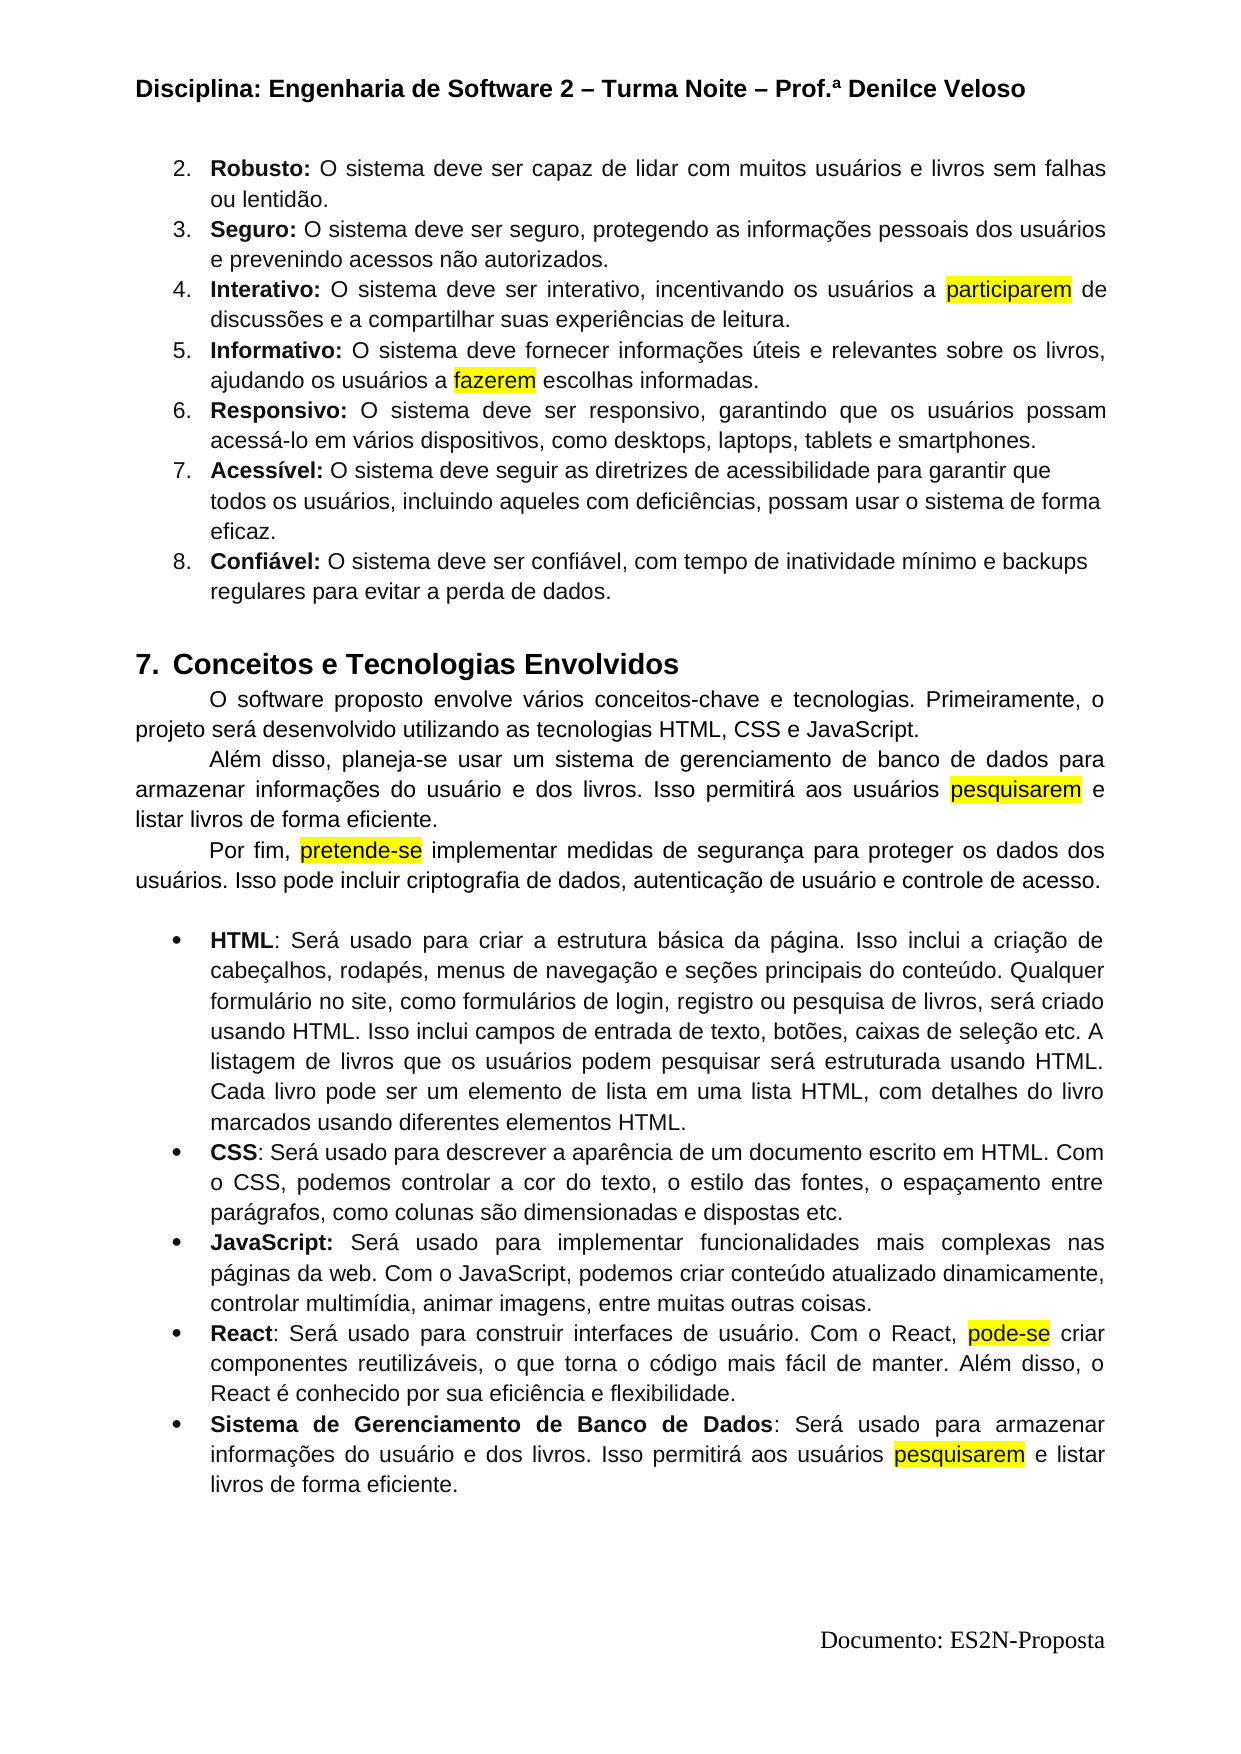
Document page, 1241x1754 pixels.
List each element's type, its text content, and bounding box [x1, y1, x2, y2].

list Informativo: O sistema deve fornecer informações úteis e relevantes sobre os livros, ajudando os usuários a fazerem escolhas informadas. [173, 337, 1107, 393]
list Interativo: O sistema deve ser interativo, incentivando os usuários a participarem de discussões e a compartilhar suas experiências de leitura. [173, 276, 1107, 333]
list Sistema de Gerenciamento de Banco de Dados: Será usado para armazenar informações do usuário e dos livros. Isso permitirá aos usuários pesquisarem e listar livros de forma eficiente. [173, 1411, 1105, 1497]
list React: Será usado para construir interfaces de usuário. Com o React, pode-se criar componentes reutilizáveis, o que torna o código mais fácil de manter. Além disso, o React é conhecido por sua eficiência e flexibilidade. [173, 1320, 1105, 1407]
list HTML: Será usado para criar a estrutura básica da página. Isso inclui a criação de cabeçalhos, rodapés, menus de navegação e seções principais do conteúdo. Qualquer formulário no site, como formulários de login, registro ou pesquisa de livros, será criado usando HTML. Isso inclui campos de entrada de texto, botões, caixas de seleção etc. A listagem de livros que os usuários podem pesquisar será estruturada usando HTML. Cada livro pode ser um elemento de lista em uma lista HTML, com detalhes do livro marcados usando diferentes elementos HTML. [173, 927, 1105, 1135]
list Conceitos e Tecnologias Envolvidos [135, 647, 1105, 681]
text O software proposto envolve vários conceitos-chave e tecnologias. Primeiramente, o projeto será desenvolvido utilizando as tecnologias HTML, CSS e JavaScript. [135, 686, 1105, 742]
list Seguro: O sistema deve ser seguro, protegendo as informações pessoais dos usuários e prevenindo acessos não autorizados. [173, 216, 1107, 272]
text Além disso, planeja-se usar um sistema de gerenciamento de banco de dados para armazenar informações do usuário e dos livros. Isso permitirá aos usuários pesquisarem e listar livros de forma eficiente. [135, 746, 1105, 833]
list Acessível: O sistema deve seguir as diretrizes de acessibilidade para garantir que todos os usuários, incluindo aqueles com deficiências, possam usar o sistema de forma eficaz. [173, 457, 1107, 544]
list CSS: Será usado para descrever a aparência de um documento escrito em HTML. Com o CSS, podemos controlar a cor do texto, o estilo das fontes, o espaçamento entre parágrafos, como colunas são dimensionadas e dispostas etc. [173, 1139, 1105, 1226]
list JavaScript: Será usado para implementar funcionalidades mais complexas nas páginas da web. Com o JavaScript, podemos criar conteúdo atualizado dinamicamente, controlar multimídia, animar imagens, entre muitas outras coisas. [173, 1229, 1105, 1316]
list Confiável: O sistema deve ser confiável, com tempo de inatividade mínimo e backups regulares para evitar a perda de dados. [173, 548, 1107, 605]
list Responsivo: O sistema deve ser responsivo, garantindo que os usuários possam acessá-lo em vários dispositivos, como desktops, laptops, tablets e smartphones. [173, 397, 1107, 454]
list Robusto: O sistema deve ser capaz de lidar com muitos usuários e livros sem falhas ou lentidão. [173, 155, 1107, 212]
text Por fim, pretende-se implementar medidas de segurança para proteger os dados dos usuários. Isso pode incluir criptografia de dados, autenticação de usuário e controle de acesso. [135, 837, 1105, 893]
